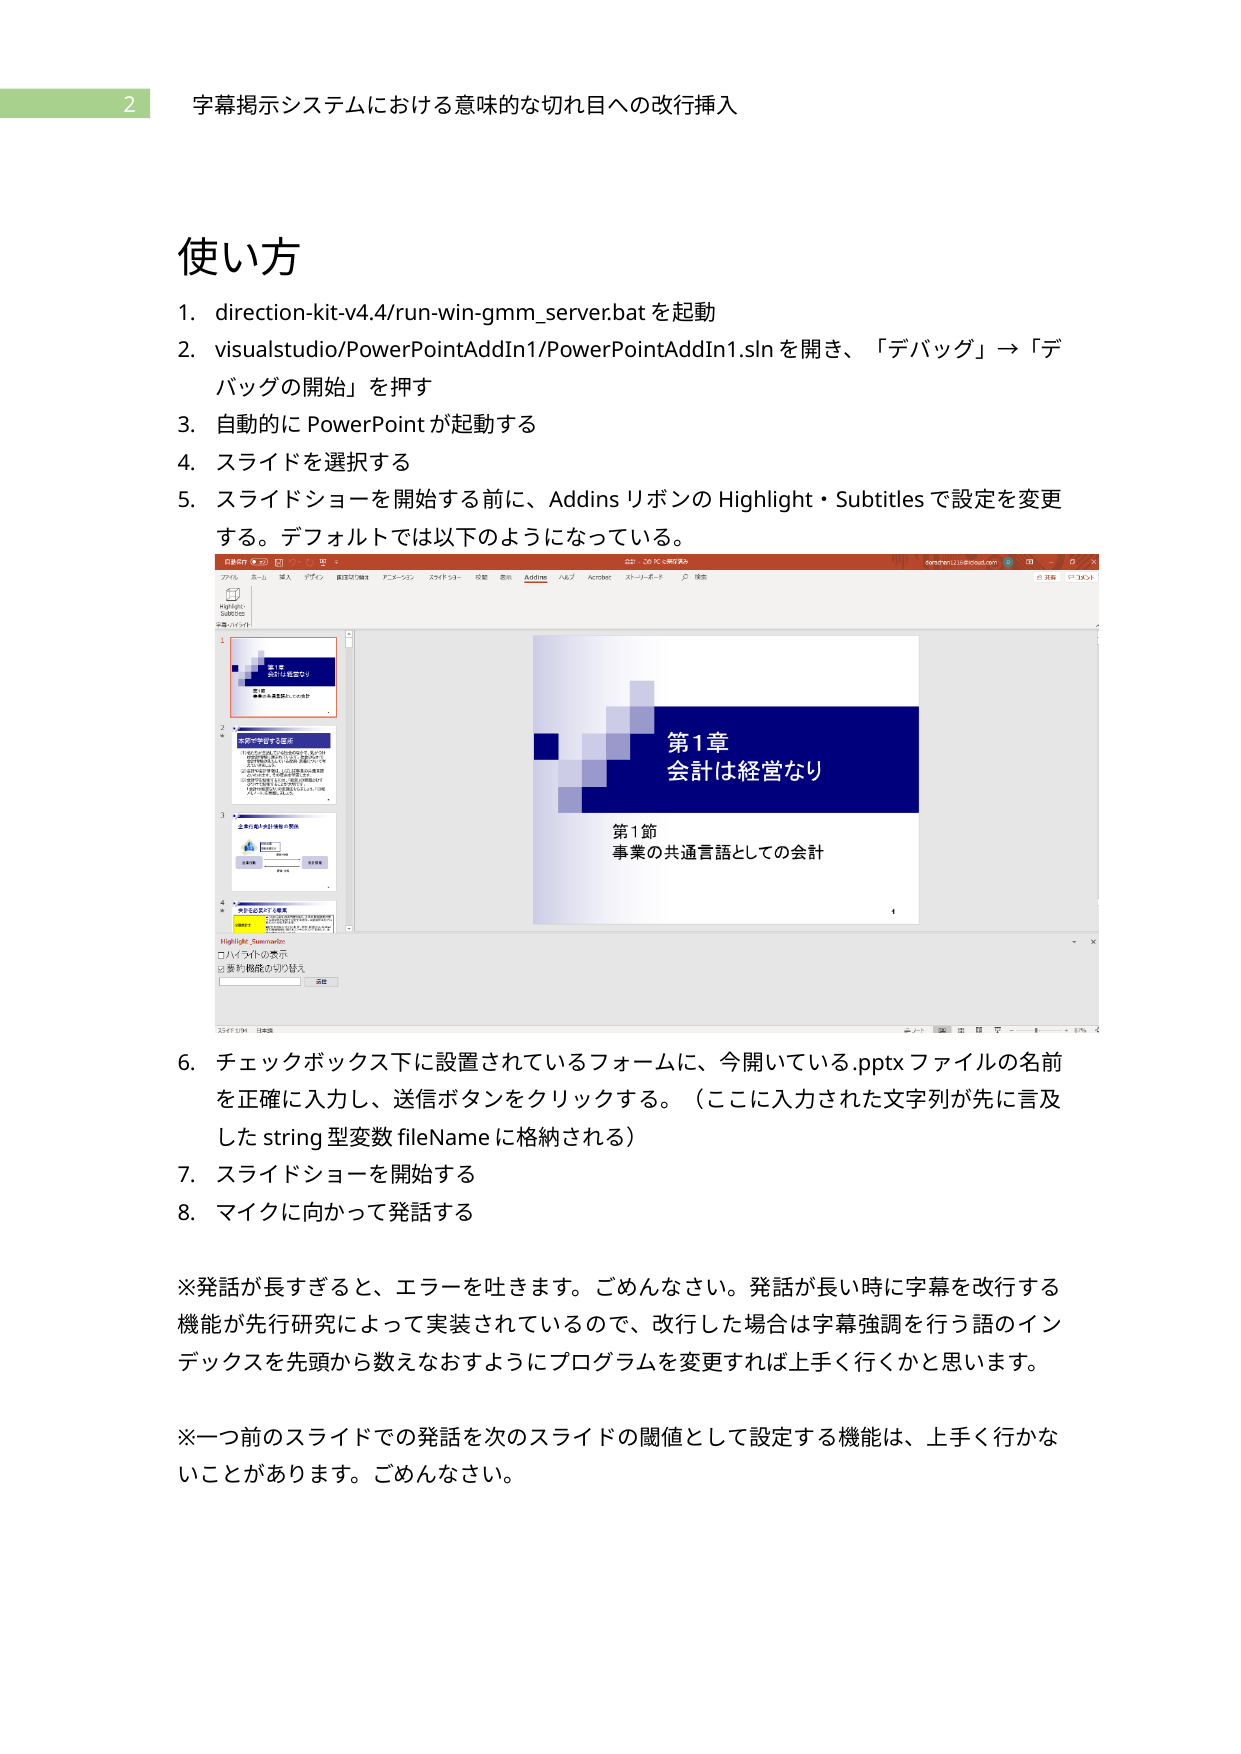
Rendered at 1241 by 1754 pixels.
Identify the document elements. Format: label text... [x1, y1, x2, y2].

text ※発話が長すぎると、エラーを吐きます。ごめんなさい。発話が長い時に字幕を改行する機能が先行研究によって実装されているので、改行した場合は字幕強調を行う語のインデックスを先頭から数えなおすようにプログラムを変更すれば上手く行くかと思います。 [177, 1267, 1063, 1379]
list visualstudio/PowerPointAddIn1/PowerPointAddIn1.slnを開き、「デバッグ」→「デバッグの開始」を押す [177, 329, 1063, 404]
list direction-kit-v4.4/run-win-gmm_server.batを起動 [177, 292, 1063, 329]
picture [214, 554, 1099, 1033]
list マイクに向かって発話する [177, 1192, 1063, 1229]
list スライドショーを開始する [177, 1154, 1063, 1192]
subtitle 使い方 [177, 217, 1063, 292]
text ※一つ前のスライドでの発話を次のスライドの閾値として設定する機能は、上手く行かないことがあります。ごめんなさい。 [177, 1417, 1063, 1492]
list ⾃動的にPowerPointが起動する [177, 404, 1063, 442]
list スライドショーを開始する前に、AddinsリボンのHighlight・Subtitlesで設定を変更する。デフォルトでは以下のようになっている。 [177, 479, 1063, 554]
list チェックボックス下に設置されているフォームに、今開いている.pptxファイルの名前を正確に入力し、送信ボタンをクリックする。（ここに入力された文字列が先に言及したstring型変数fileNameに格納される） [177, 1042, 1063, 1154]
list スライドを選択する [177, 442, 1063, 479]
